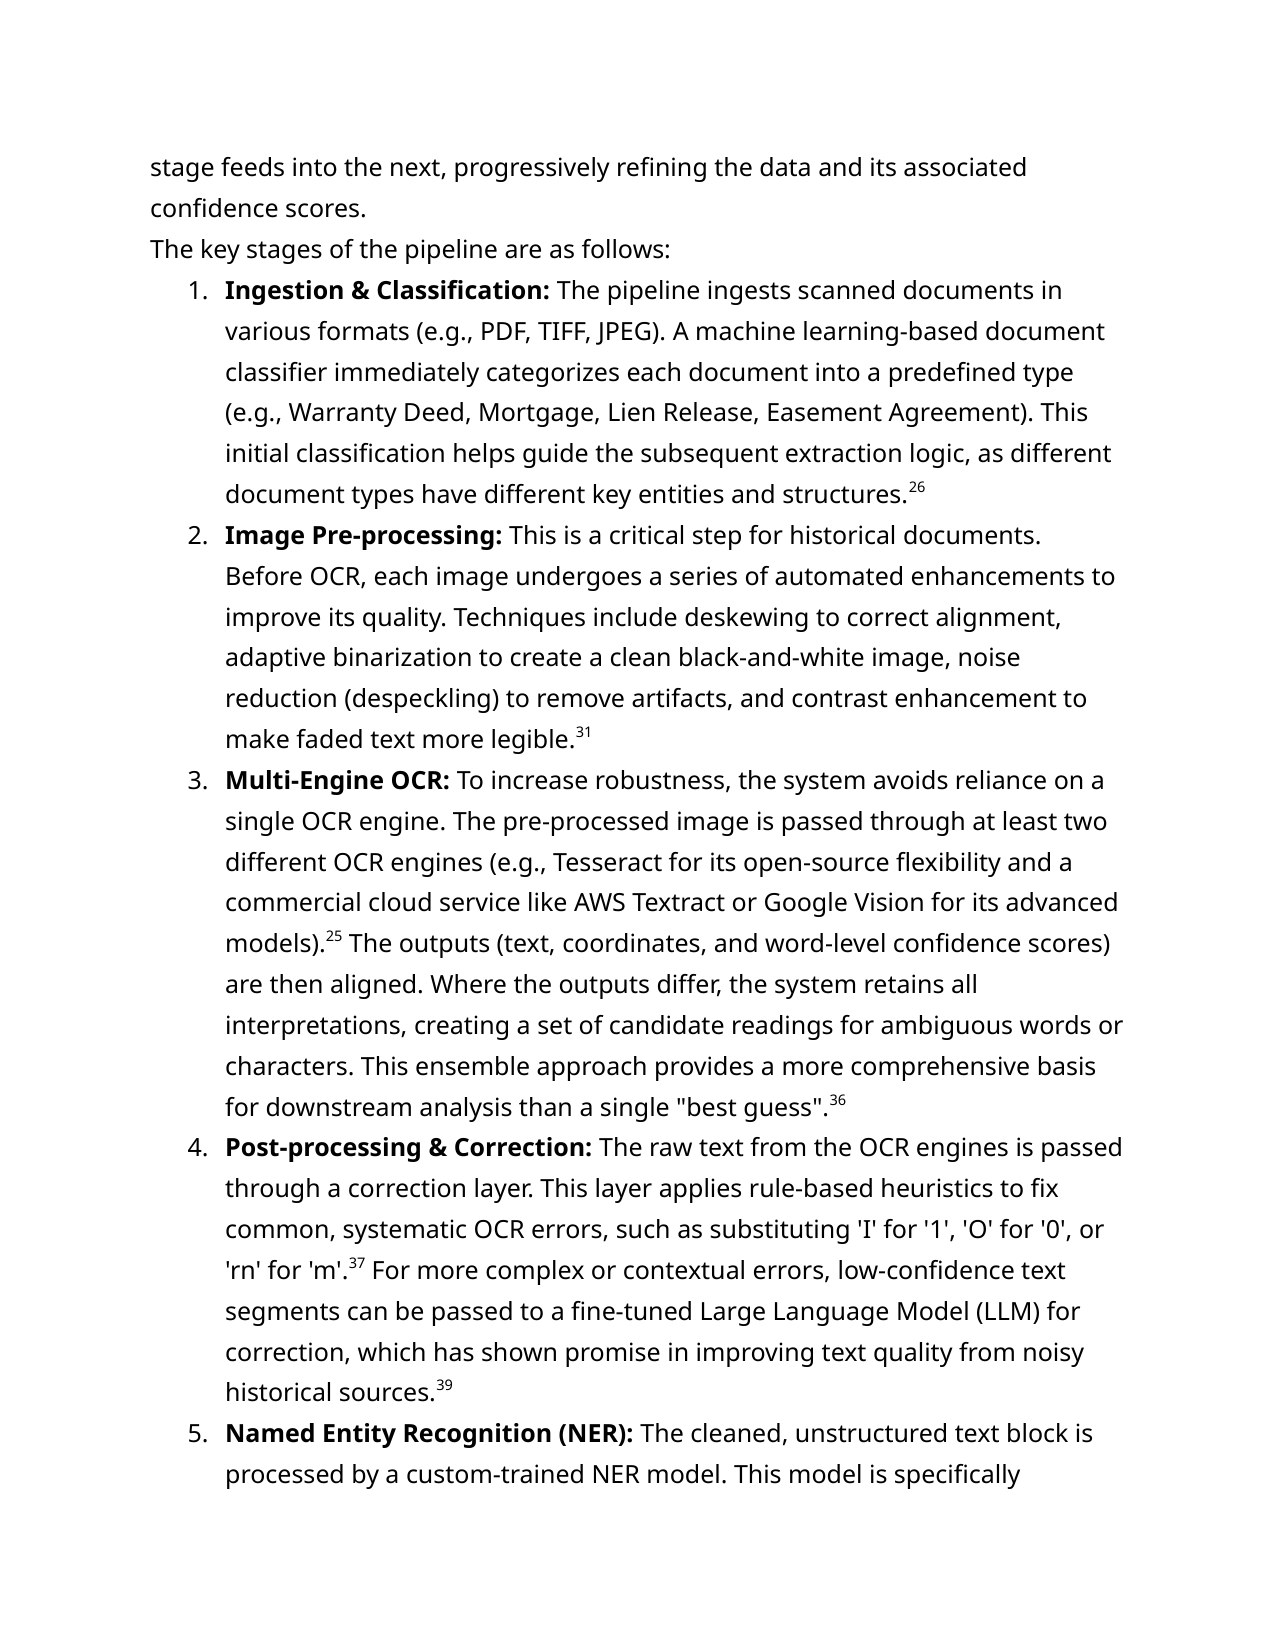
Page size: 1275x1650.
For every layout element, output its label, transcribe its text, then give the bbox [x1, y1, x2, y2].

text The key stages of the pipeline are as follows: [150, 232, 1125, 266]
list Ingestion & Classification: The pipeline ingests scanned documents in various formats (e.g., PDF, TIFF, JPEG). A machine learning-based document classifier immediately categorizes each document into a predefined type (e.g., Warranty Deed, Mortgage, Lien Release, Easement Agreement). This initial classification helps guide the subsequent extraction logic, as different document types have different key entities and structures.26 [187, 272, 1125, 511]
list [187, 1416, 1125, 1491]
list Image Pre-processing: This is a critical step for historical documents. Before OCR, each image undergoes a series of automated enhancements to improve its quality. Techniques include deskewing to correct alignment, adaptive binarization to create a clean black-and-white image, noise reduction (despeckling) to remove artifacts, and contrast enhancement to make faded text more legible.31 [187, 517, 1125, 756]
list Multi-Engine OCR: To increase robustness, the system avoids reliance on a single OCR engine. The pre-processed image is passed through at least two different OCR engines (e.g., Tesseract for its open-source flexibility and a commercial cloud service like AWS Textract or Google Vision for its advanced models).25 The outputs (text, coordinates, and word-level confidence scores) are then aligned. Where the outputs differ, the system retains all interpretations, creating a set of candidate readings for ambiguous words or characters. This ensemble approach provides a more comprehensive basis for downstream analysis than a single "best guess".36 [187, 762, 1125, 1123]
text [150, 150, 1125, 225]
list Post-processing & Correction: The raw text from the OCR engines is passed through a correction layer. This layer applies rule-based heuristics to fix common, systematic OCR errors, such as substituting 'I' for '1', 'O' for '0', or 'rn' for 'm'.37 For more complex or contextual errors, low-confidence text segments can be passed to a fine-tuned Large Language Model (LLM) for correction, which has shown promise in improving text quality from noisy historical sources.39 [187, 1130, 1125, 1409]
